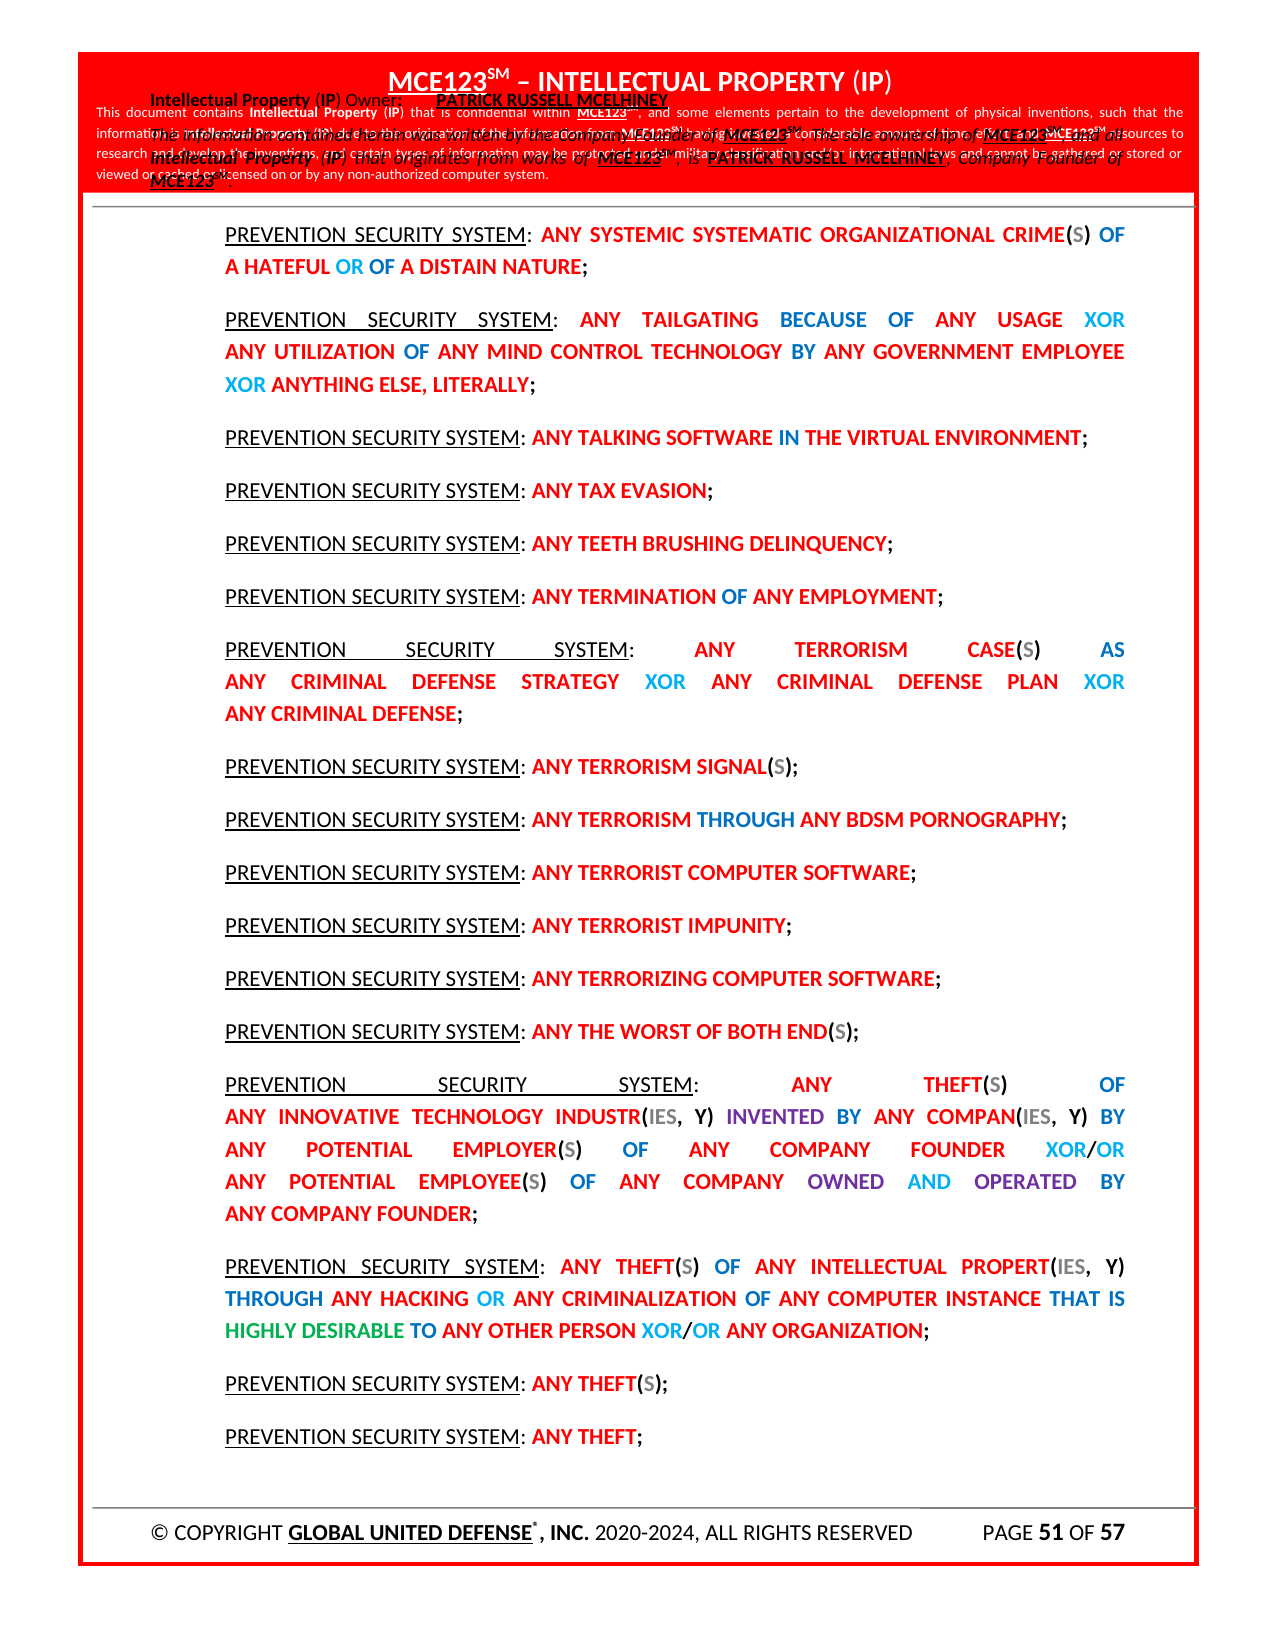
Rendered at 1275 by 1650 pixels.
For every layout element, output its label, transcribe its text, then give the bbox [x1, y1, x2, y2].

text PREVENTION SECURITY SYSTEM: ANY SYSTEMIC SYSTEMATIC ORGANIZATIONAL CRIME(S) OF A HATEFUL OR OF A DISTAIN NATURE; [225, 220, 1125, 280]
text PREVENTION SECURITY SYSTEM: ANY TERRORIZING COMPUTER SOFTWARE; [225, 964, 1125, 992]
text PREVENTION SECURITY SYSTEM: ANY TERRORISM SIGNAL(S); [225, 752, 1125, 780]
text PREVENTION SECURITY SYSTEM: ANY THEFT(S); [225, 1369, 1125, 1397]
text PREVENTION SECURITY SYSTEM: ANY THEFT(S) OF ANY INNOVATIVE TECHNOLOGY INDUSTR(IES, Y) INVENTED BY ANY COMPAN(IES, Y) BY ANY POTENTIAL EMPLOYER(S) OF ANY COMPANY FOUNDER XOR/OR ANY POTENTIAL EMPLOYEE(S) OF ANY COMPANY OWNED AND OPERATED BY ANY COMPANY FOUNDER; [225, 1070, 1125, 1227]
text PREVENTION SECURITY SYSTEM: ANY TERMINATION OF ANY EMPLOYMENT; [225, 582, 1125, 610]
text PREVENTION SECURITY SYSTEM: ANY TAX EVASION; [225, 476, 1125, 504]
text PREVENTION SECURITY SYSTEM: ANY THEFT; [225, 1422, 1125, 1451]
text PREVENTION SECURITY SYSTEM: ANY TALKING SOFTWARE IN THE VIRTUAL ENVIRONMENT; [225, 423, 1125, 451]
text PREVENTION SECURITY SYSTEM: ANY TERRORIST IMPUNITY; [225, 911, 1125, 939]
text PREVENTION SECURITY SYSTEM: ANY TERRORISM CASE(S) AS ANY CRIMINAL DEFENSE STRATEGY XOR ANY CRIMINAL DEFENSE PLAN XOR ANY CRIMINAL DEFENSE; [225, 635, 1125, 727]
text PREVENTION SECURITY SYSTEM: ANY TERRORIST COMPUTER SOFTWARE; [225, 858, 1125, 886]
text PREVENTION SECURITY SYSTEM: ANY TEETH BRUSHING DELINQUENCY; [225, 529, 1125, 557]
text PREVENTION SECURITY SYSTEM: ANY THE WORST OF BOTH END(S); [225, 1017, 1125, 1045]
text PREVENTION SECURITY SYSTEM: ANY TERRORISM THROUGH ANY BDSM PORNOGRAPHY; [225, 805, 1125, 833]
text PREVENTION SECURITY SYSTEM: ANY THEFT(S) OF ANY INTELLECTUAL PROPERT(IES, Y) THROUGH ANY HACKING OR ANY CRIMINALIZATION OF ANY COMPUTER INSTANCE THAT IS HIGHLY DESIRABLE TO ANY OTHER PERSON XOR/OR ANY ORGANIZATION; [225, 1252, 1125, 1344]
text PREVENTION SECURITY SYSTEM: ANY TAILGATING BECAUSE OF ANY USAGE XOR ANY UTILIZATION OF ANY MIND CONTROL TECHNOLOGY BY ANY GOVERNMENT EMPLOYEE XOR ANYTHING ELSE, LITERALLY; [225, 305, 1125, 398]
